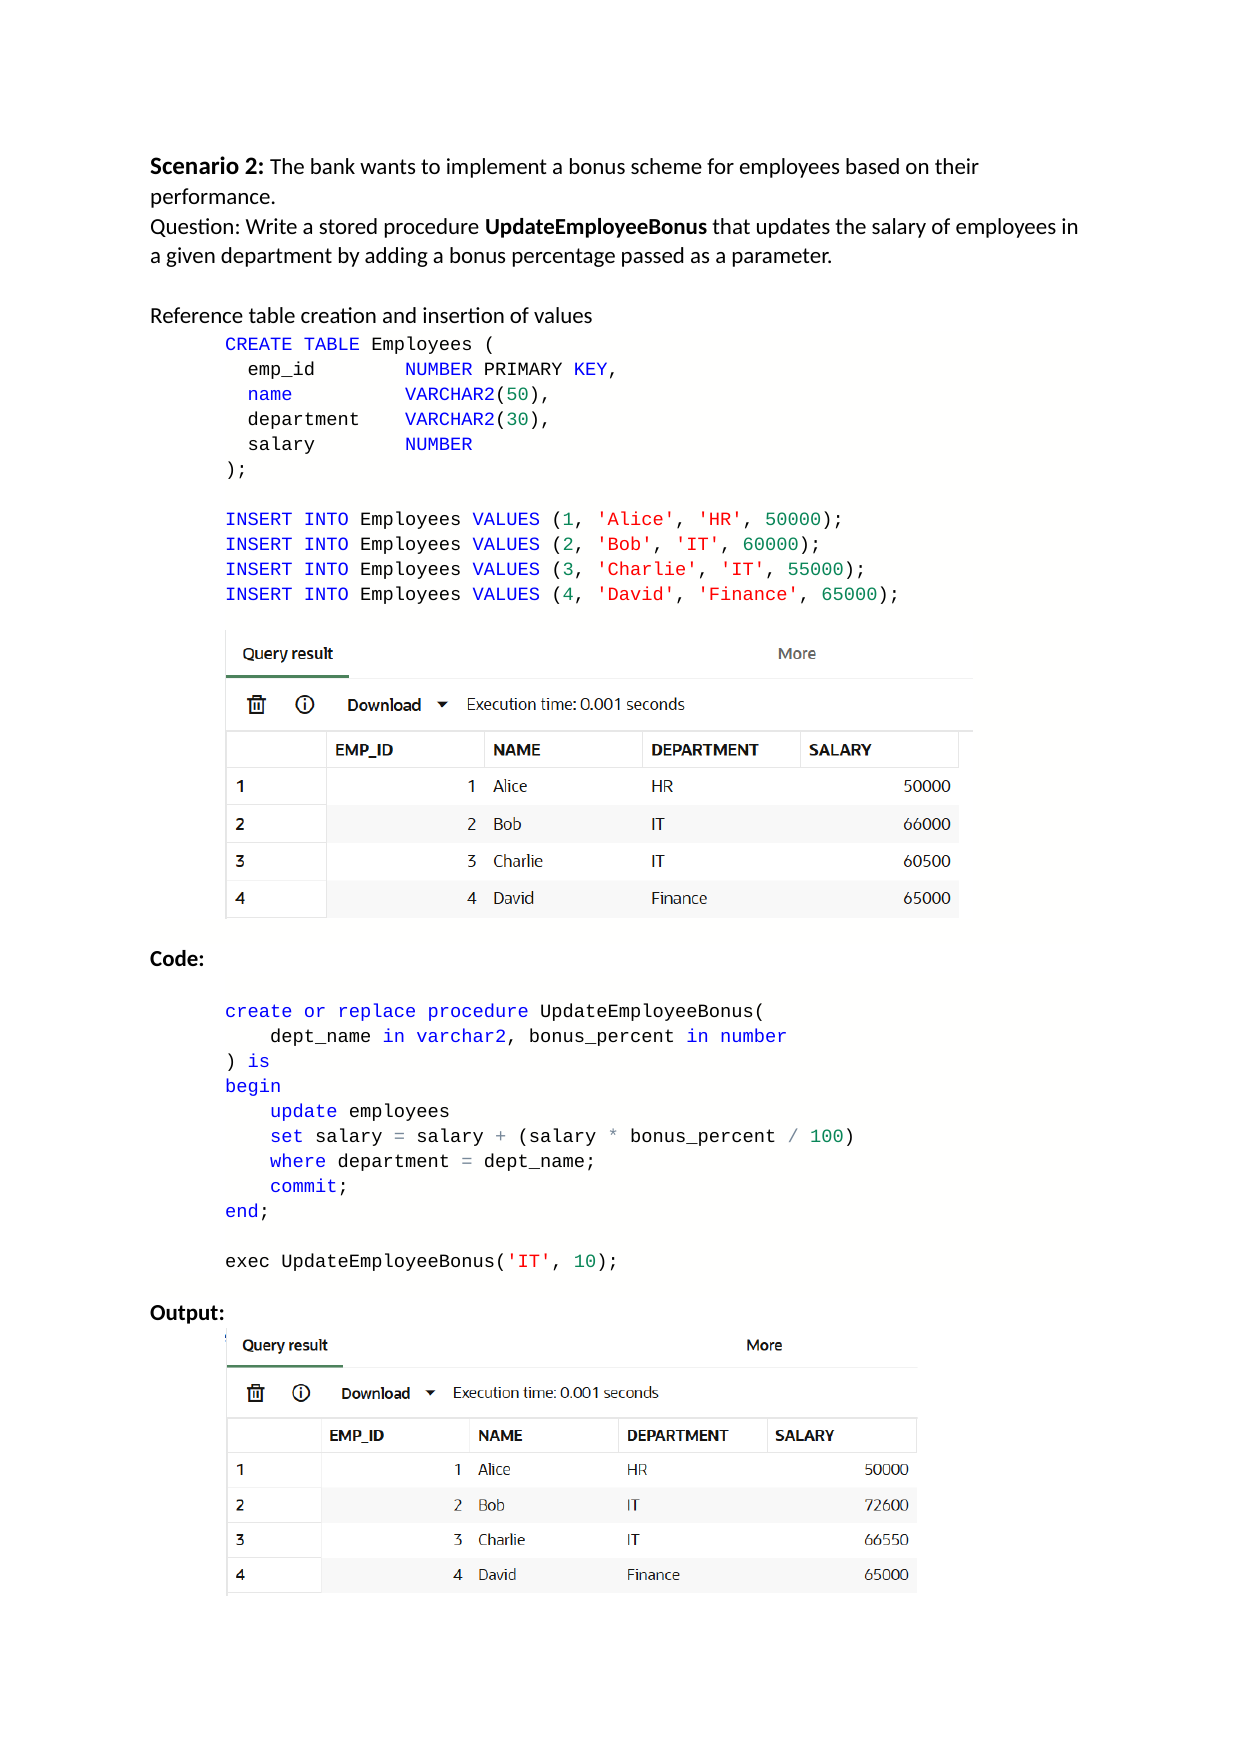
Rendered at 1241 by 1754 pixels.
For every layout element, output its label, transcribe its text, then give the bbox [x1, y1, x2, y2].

text set salary = salary + (salary * bonus_percent / 100) [225, 1123, 1090, 1148]
text name VARCHAR2(50), [225, 381, 1090, 406]
picture [225, 1328, 918, 1596]
text dept_name in varchar2, bonus_percent in number [225, 1023, 1090, 1048]
text ); [225, 456, 1090, 481]
text INSERT INTO Employees VALUES (4, 'David', 'Finance', 65000); [225, 581, 1090, 606]
text department VARCHAR2(30), [225, 406, 1090, 431]
text exec UpdateEmployeeBonus('IT', 10); [225, 1248, 1090, 1273]
text Reference table creation and insertion of values [150, 301, 1090, 329]
text Scenario 2: The bank wants to implement a bonus scheme for employees based on their performance. [150, 150, 1090, 210]
text CREATE TABLE Employees ( [225, 331, 1090, 356]
text Question: Write a stored procedure UpdateEmployeeBonus that updates the salary of employees in a given department by adding a bonus percentage passed as a parameter. [150, 212, 1090, 269]
text create or replace procedure UpdateEmployeeBonus( [225, 998, 1090, 1023]
text INSERT INTO Employees VALUES (2, 'Bob', 'IT', 60000); [225, 531, 1090, 556]
text ) is [225, 1048, 1090, 1073]
text begin [225, 1073, 1090, 1098]
text end; [225, 1198, 1090, 1223]
picture [225, 630, 973, 919]
text Output: [150, 1298, 1090, 1326]
text commit; [225, 1173, 1090, 1198]
text where department = dept_name; [225, 1148, 1090, 1173]
text INSERT INTO Employees VALUES (3, 'Charlie', 'IT', 55000); [225, 556, 1090, 581]
text update employees [225, 1098, 1090, 1123]
text emp_id NUMBER PRIMARY KEY, [225, 356, 1090, 381]
text Code: [150, 944, 1090, 972]
text INSERT INTO Employees VALUES (1, 'Alice', 'HR', 50000); [225, 506, 1090, 531]
text salary NUMBER [225, 431, 1090, 456]
